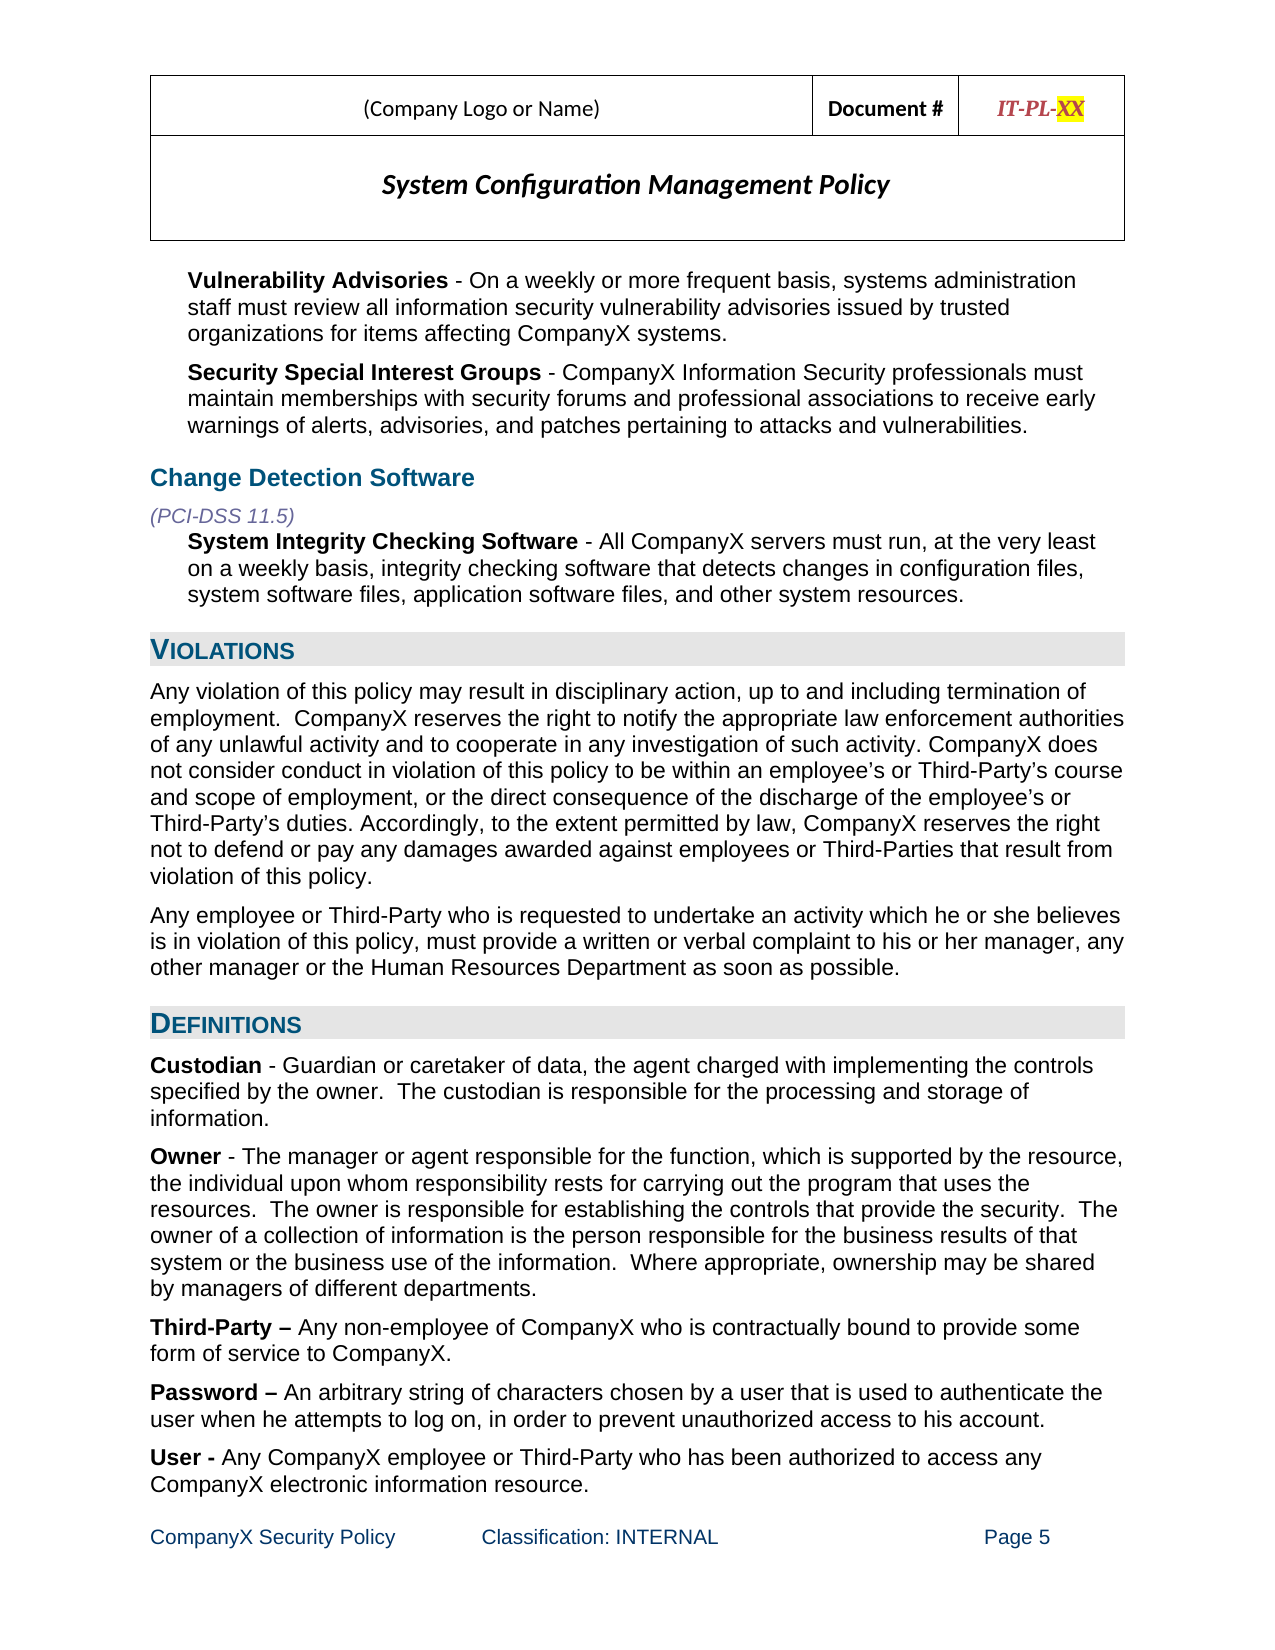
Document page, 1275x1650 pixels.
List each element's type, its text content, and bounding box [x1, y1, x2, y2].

text (PCI-DSS 11.5) [150, 504, 1125, 528]
text Any violation of this policy may result in disciplinary action, up to and including termination of employment. CompanyX reserves the right to notify the appropriate law enforcement authorities of any unlawful activity and to cooperate in any investigation of such activity. CompanyX does not consider conduct in violation of this policy to be within an employee’s or Third-Party’s course and scope of employment, or the direct consequence of the discharge of the employee’s or Third-Party’s duties. Accordingly, to the extent permitted by law, CompanyX reserves the right not to defend or pay any damages awarded against employees or Third-Parties that result from violation of this policy. [150, 678, 1125, 889]
text Third-Party – Any non-employee of CompanyX who is contractually bound to provide some form of service to CompanyX. [150, 1314, 1125, 1367]
text Any employee or Third-Party who is requested to undertake an activity which he or she believes is in violation of this policy, must provide a written or verbal complaint to his or her manager, any other manager or the Human Resources Department as soon as possible. [150, 902, 1125, 981]
subtitle Change Detection Software [150, 463, 1125, 492]
text Owner - The manager or agent responsible for the function, which is supported by the resource, the individual upon whom responsibility rests for carrying out the program that uses the resources. The owner is responsible for establishing the controls that provide the security. The owner of a collection of information is the person responsible for the business results of that system or the business use of the information. Where appropriate, ownership may be shared by managers of different departments. [150, 1143, 1125, 1301]
text Violations [150, 632, 1125, 666]
text Security Special Interest Groups - CompanyX Information Security professionals must maintain memberships with security forums and professional associations to receive early warnings of alerts, advisories, and patches pertaining to attacks and vulnerabilities. [187, 359, 1125, 438]
text Definitions [150, 1006, 1125, 1039]
text Custodian - Guardian or caretaker of data, the agent charged with implementing the controls specified by the owner. The custodian is responsible for the processing and storage of information. [150, 1052, 1125, 1131]
text System Integrity Checking Software - All CompanyX servers must run, at the very least on a weekly basis, integrity checking software that detects changes in configuration files, system software files, application software files, and other system resources. [187, 528, 1125, 607]
text User - Any CompanyX employee or Third-Party who has been authorized to access any CompanyX electronic information resource. [150, 1444, 1125, 1497]
text Vulnerability Advisories - On a weekly or more frequent basis, systems administration staff must review all information security vulnerability advisories issued by trusted organizations for items affecting CompanyX systems. [187, 267, 1125, 346]
text Password – An arbitrary string of characters chosen by a user that is used to authenticate the user when he attempts to log on, in order to prevent unauthorized access to his account. [150, 1379, 1125, 1432]
